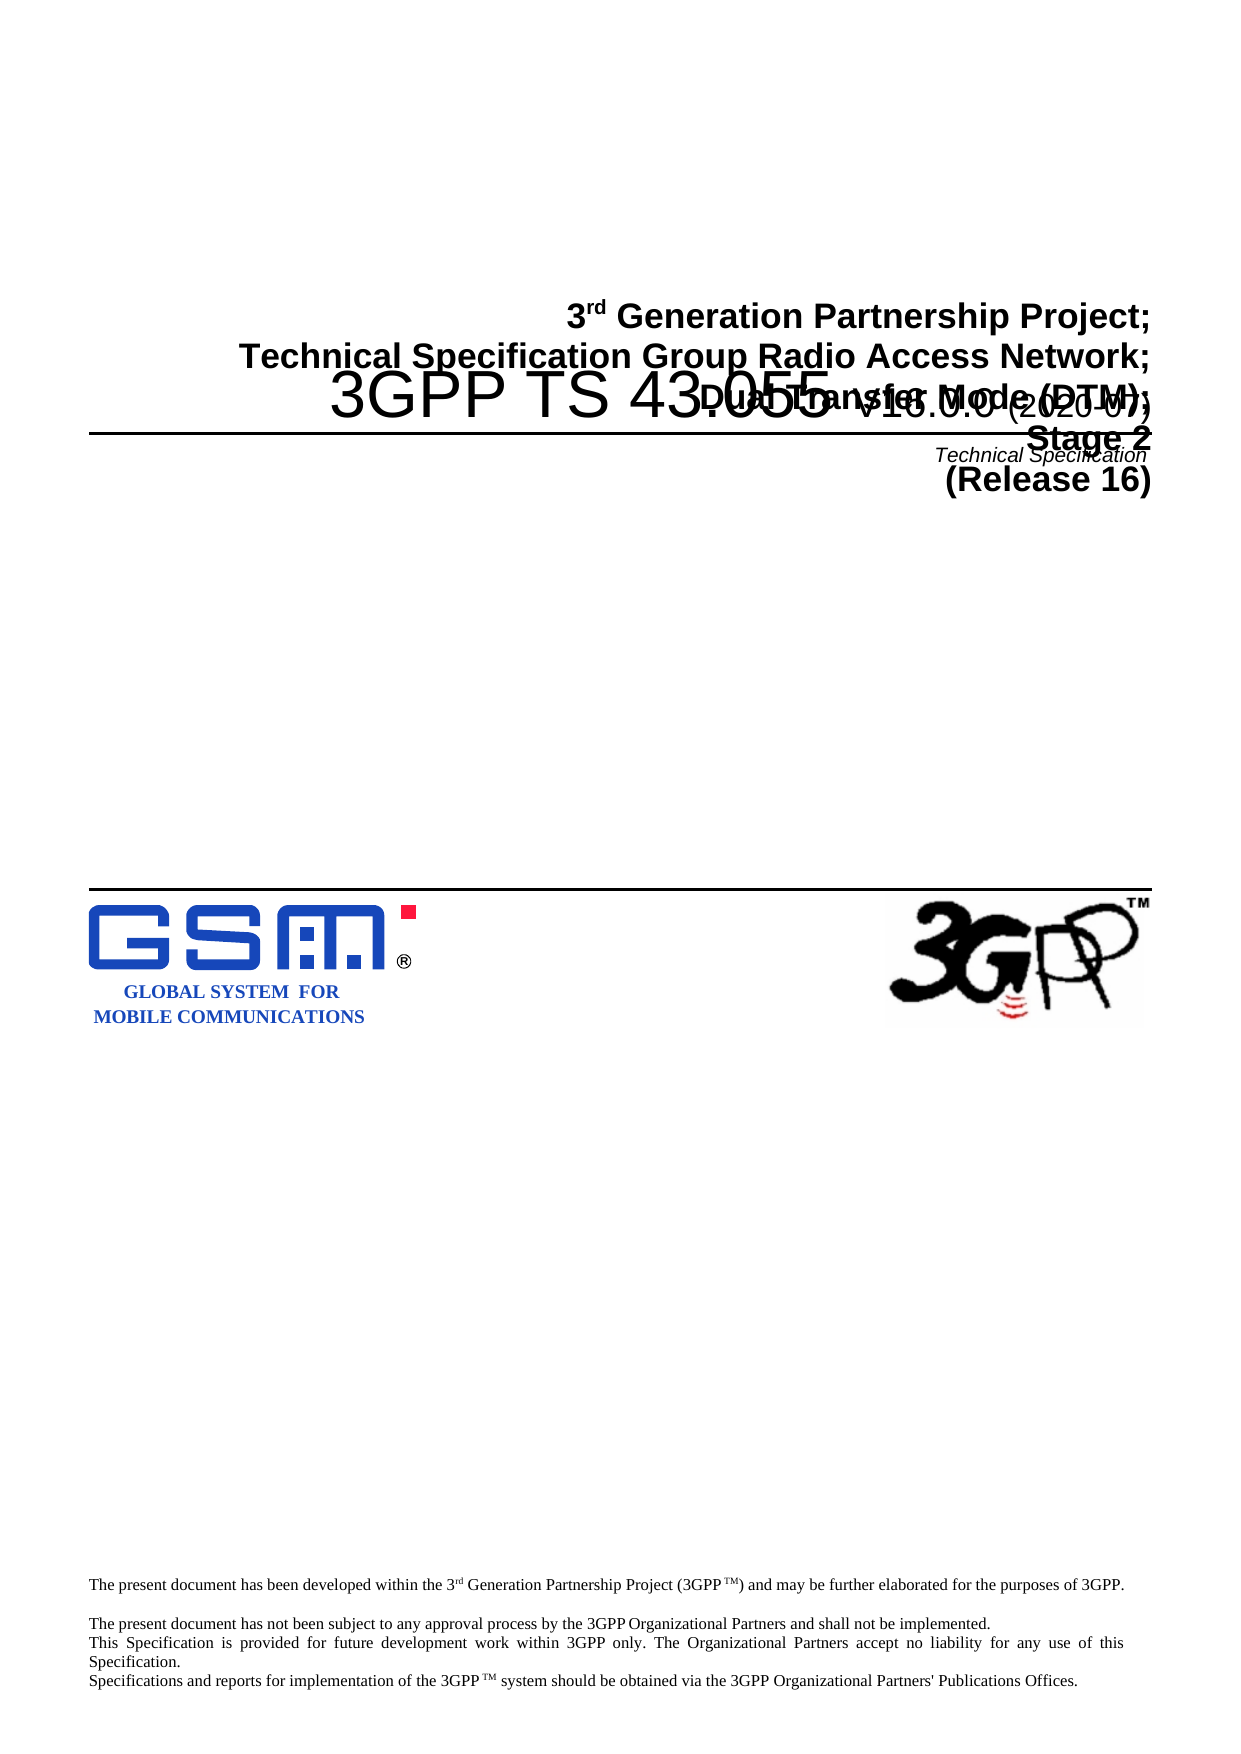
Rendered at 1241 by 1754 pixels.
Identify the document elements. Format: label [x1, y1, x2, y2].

picture [885, 893, 1152, 1029]
